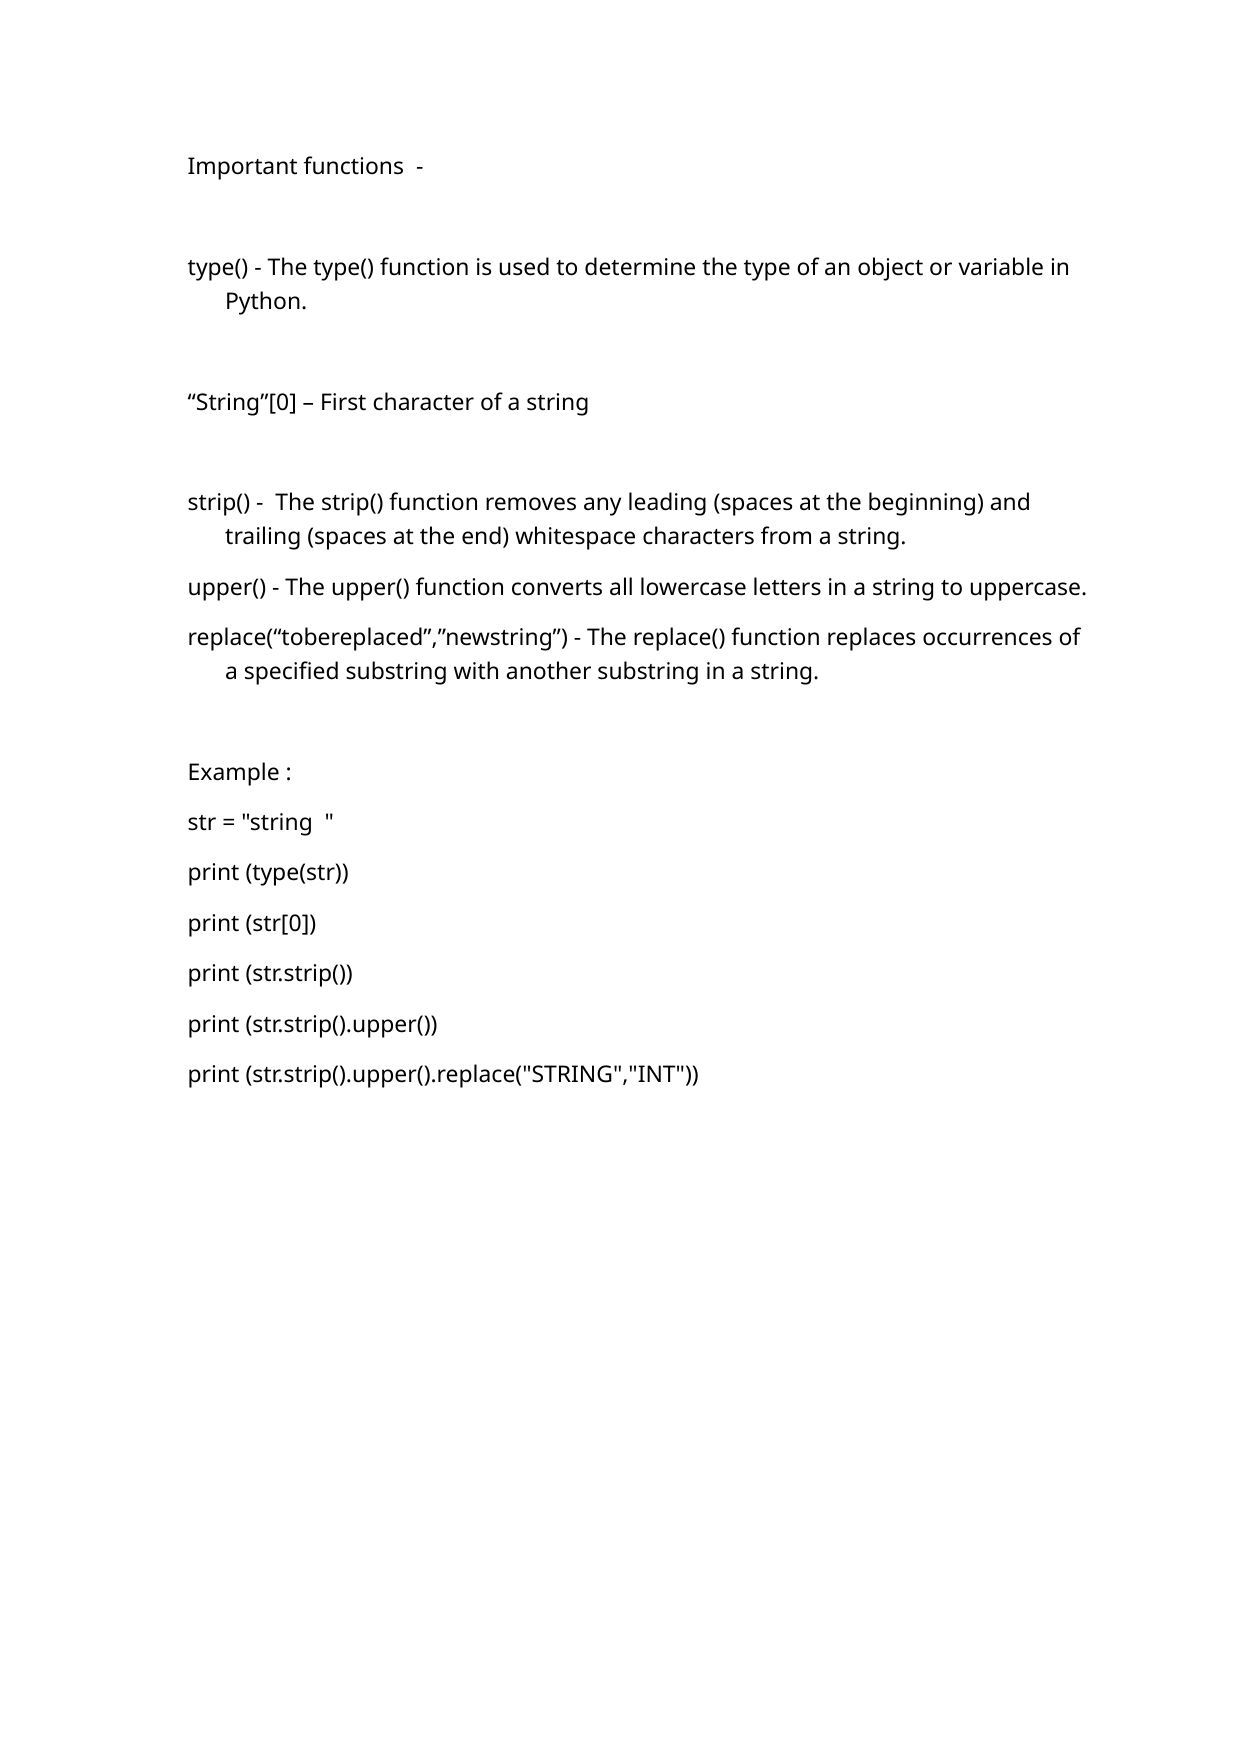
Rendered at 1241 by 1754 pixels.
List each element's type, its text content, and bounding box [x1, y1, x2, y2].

text print (type(str)) [187, 856, 1090, 887]
text upper() - The upper() function converts all lowercase letters in a string to uppercase. [187, 570, 1090, 602]
text str = "string " [187, 806, 1090, 837]
text replace(“tobereplaced”,”newstring”) - The replace() function replaces occurrences of a specified substring with another substring in a string. [187, 621, 1090, 686]
text print (str.strip()) [187, 957, 1090, 988]
text print (str.strip().upper()) [187, 1007, 1090, 1039]
text Example : [187, 755, 1090, 787]
text type() - The type() function is used to determine the type of an object or variable in Python. [187, 251, 1090, 316]
text “String”[0] – First character of a string [187, 385, 1090, 417]
text Important functions - [187, 150, 1090, 181]
text print (str.strip().upper().replace("STRING","INT")) [187, 1058, 1090, 1089]
text print (str[0]) [187, 907, 1090, 938]
text strip() - The strip() function removes any leading (spaces at the beginning) and trailing (spaces at the end) whitespace characters from a string. [187, 486, 1090, 551]
